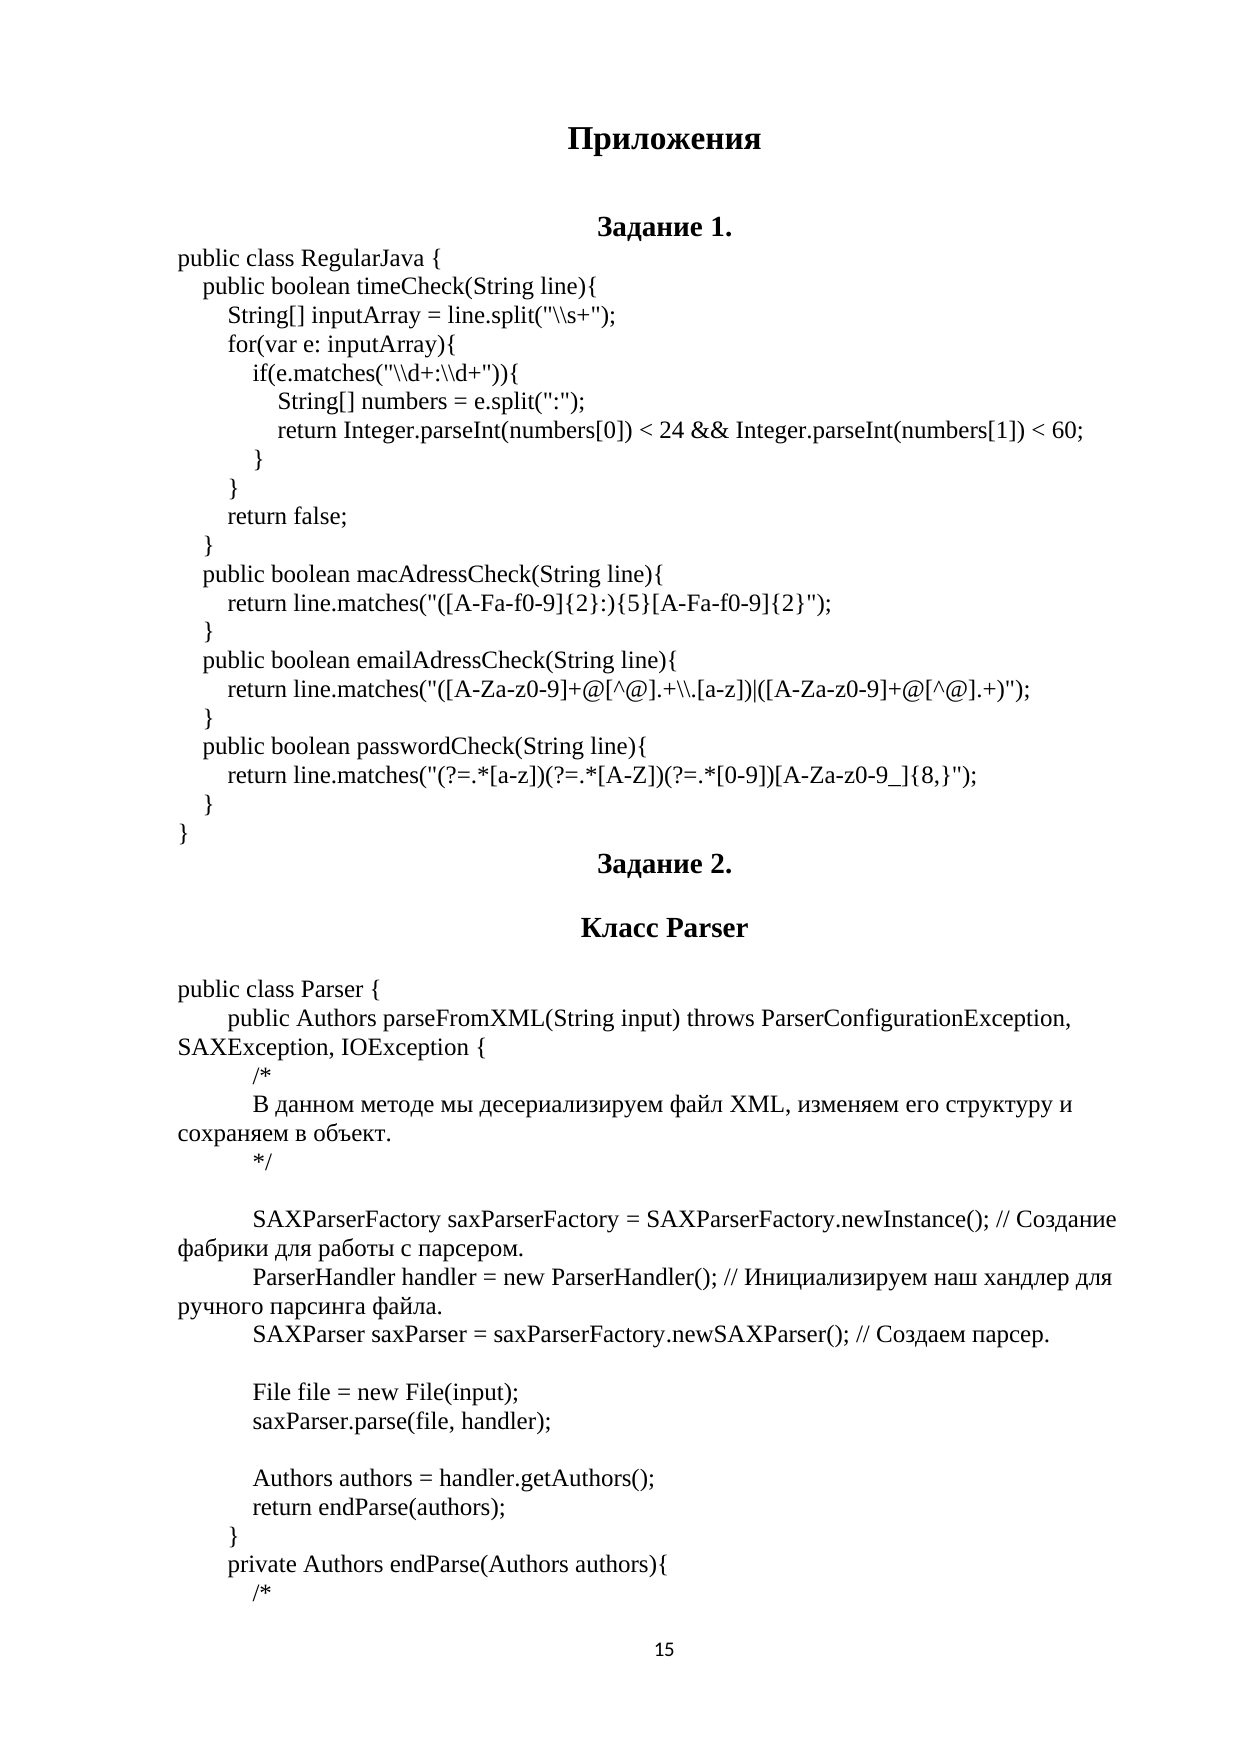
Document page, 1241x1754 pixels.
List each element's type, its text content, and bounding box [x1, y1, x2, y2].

text if(e.matches("\\d+:\\d+")){ [177, 358, 1152, 386]
text SAXParserFactory saxParserFactory = SAXParserFactory.newInstance(); // Создание фабрики для работы с парсером. [177, 1204, 1152, 1262]
text Задание 2. [177, 846, 1152, 880]
text } [177, 530, 1152, 559]
text } [177, 818, 1152, 846]
text } [177, 444, 1152, 473]
text return false; [177, 501, 1152, 530]
text /* [177, 1061, 1152, 1089]
text public boolean passwordCheck(String line){ [177, 731, 1152, 760]
text public boolean timeCheck(String line){ [177, 271, 1152, 300]
text return endParse(authors); [177, 1492, 1152, 1521]
text } [177, 473, 1152, 501]
text public boolean emailAdressCheck(String line){ [177, 645, 1152, 674]
text String[] numbers = e.split(":"); [177, 386, 1152, 415]
text } [177, 616, 1152, 645]
text for(var e: inputArray){ [177, 329, 1152, 358]
text */ [177, 1147, 1152, 1176]
text ParserHandler handler = new ParserHandler(); // Инициализируем наш хандлер для ручного парсинга файла. [177, 1262, 1152, 1319]
text } [177, 703, 1152, 731]
text return line.matches("([A-Fa-f0-9]{2}:){5}[A-Fa-f0-9]{2}"); [177, 588, 1152, 616]
subtitle Приложения [177, 118, 1152, 156]
text Класс Parser [177, 911, 1152, 944]
text String[] inputArray = line.split("\\s+"); [177, 300, 1152, 329]
text return Integer.parseInt(numbers[0]) < 24 && Integer.parseInt(numbers[1]) < 60; [177, 415, 1152, 444]
text public Authors parseFromXML(String input) throws ParserConfigurationException, SAXException, IOException { [177, 1003, 1152, 1061]
text saxParser.parse(file, handler); [177, 1406, 1152, 1434]
text /* [177, 1578, 1152, 1607]
text } [177, 789, 1152, 818]
text SAXParser saxParser = saxParserFactory.newSAXParser(); // Создаем парсер. [177, 1319, 1152, 1348]
text private Authors endParse(Authors authors){ [177, 1549, 1152, 1578]
text Задание 1. [177, 209, 1152, 243]
text Authors authors = handler.getAuthors(); [177, 1463, 1152, 1492]
text } [177, 1521, 1152, 1549]
text public boolean macAdressCheck(String line){ [177, 559, 1152, 588]
text File file = new File(input); [177, 1377, 1152, 1406]
text public class Parser { [177, 974, 1152, 1003]
text В данном методе мы десериализируем файл XML, изменяем его структуру и сохраняем в объект. [177, 1089, 1152, 1147]
text return line.matches("(?=.*[a-z])(?=.*[A-Z])(?=.*[0-9])[A-Za-z0-9_]{8,}"); [177, 760, 1152, 789]
text public class RegularJava { [177, 243, 1152, 271]
text return line.matches("([A-Za-z0-9]+@[^@].+\\.[a-z])|([A-Za-z0-9]+@[^@].+)"); [177, 674, 1152, 703]
